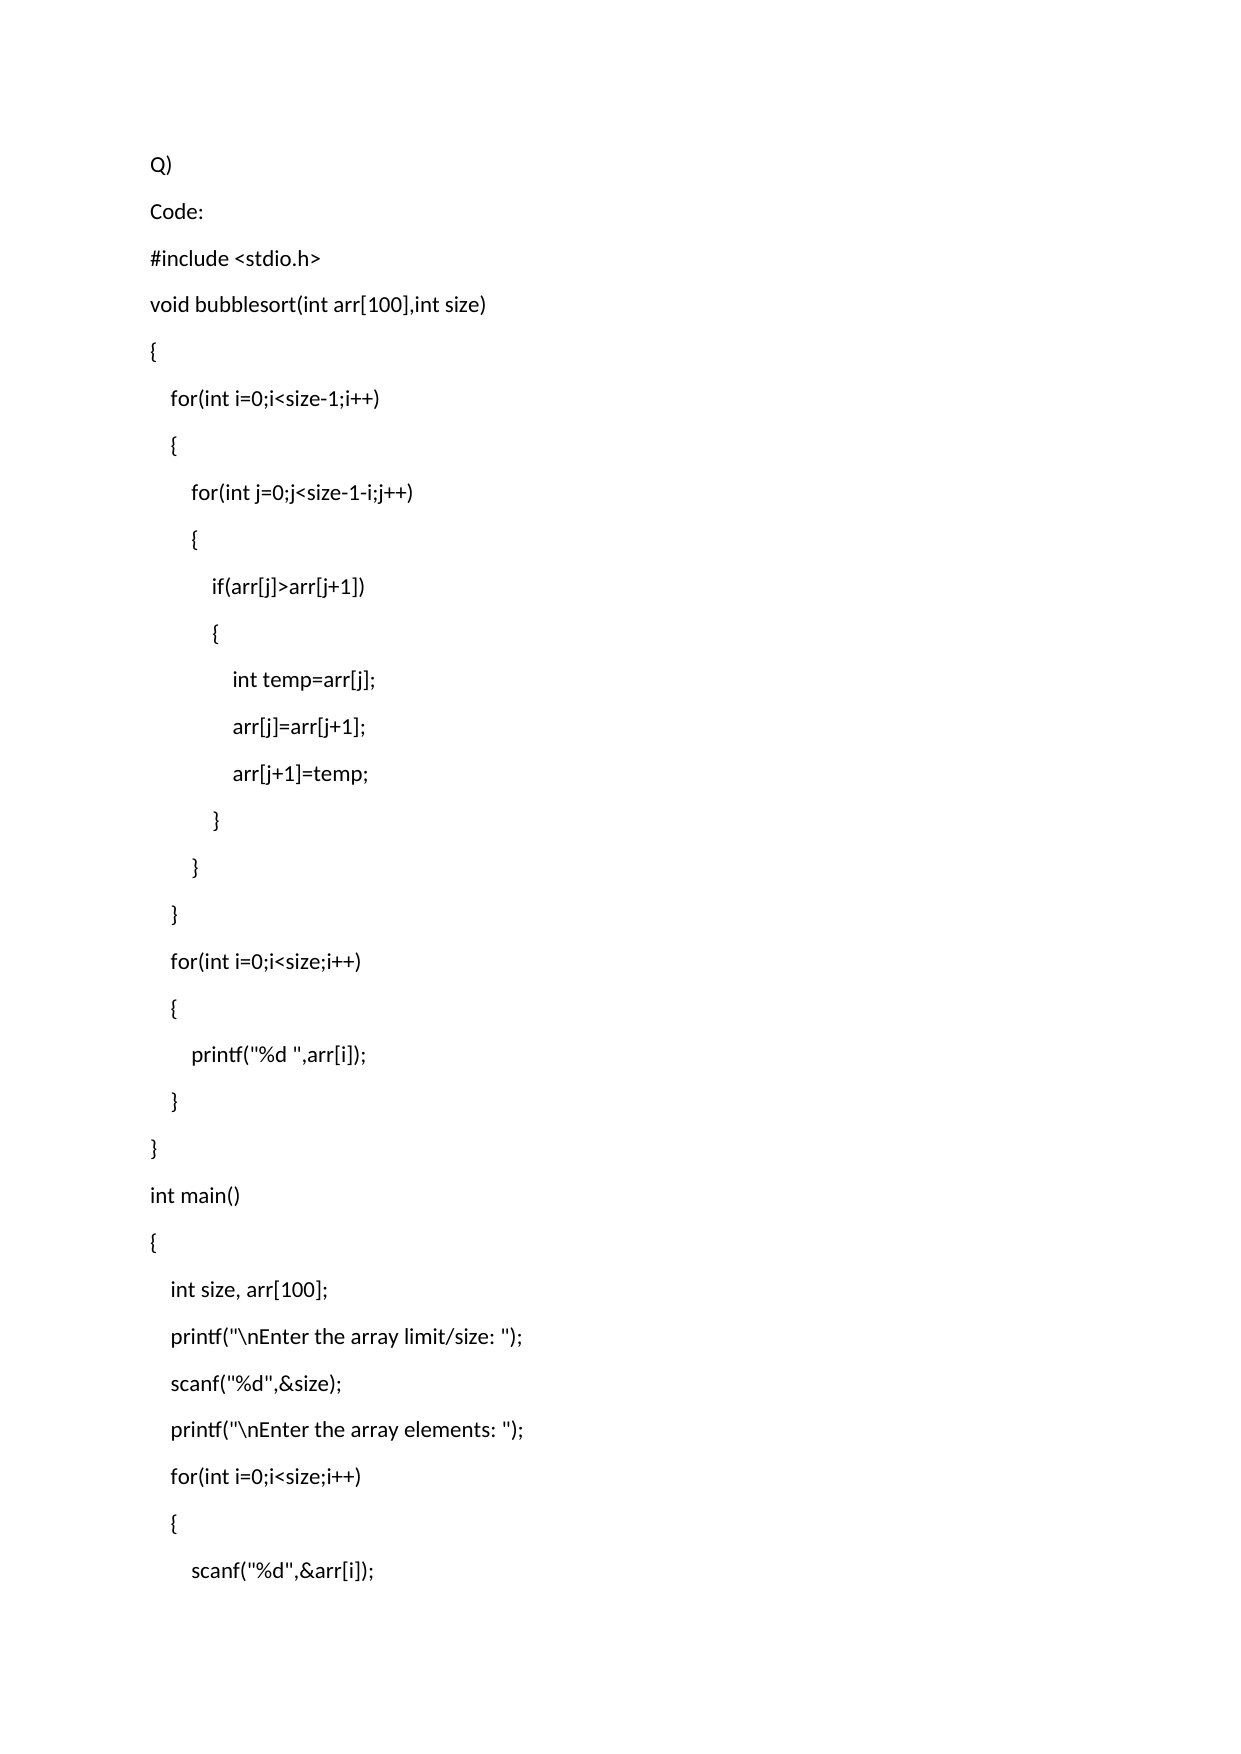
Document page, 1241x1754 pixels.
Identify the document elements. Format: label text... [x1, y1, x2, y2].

text printf("\nEnter the array limit/size: "); [150, 1322, 1090, 1350]
text } [150, 1087, 1090, 1116]
text for(int i=0;i<size;i++) [150, 1462, 1090, 1491]
text Code: [150, 197, 1090, 225]
text int main() [150, 1181, 1090, 1209]
text arr[j]=arr[j+1]; [150, 712, 1090, 741]
text void bubblesort(int arr[100],int size) [150, 291, 1090, 319]
text printf("%d ",arr[i]); [150, 1041, 1090, 1069]
text } [150, 900, 1090, 928]
text { [150, 431, 1090, 459]
text printf("\nEnter the array elements: "); [150, 1416, 1090, 1444]
text } [150, 853, 1090, 881]
text { [150, 337, 1090, 366]
text int size, arr[100]; [150, 1275, 1090, 1303]
text { [150, 1509, 1090, 1537]
text scanf("%d",&size); [150, 1369, 1090, 1397]
text { [150, 994, 1090, 1022]
text { [150, 525, 1090, 553]
text int temp=arr[j]; [150, 666, 1090, 694]
text for(int i=0;i<size-1;i++) [150, 384, 1090, 412]
text } [150, 806, 1090, 834]
text { [150, 1228, 1090, 1256]
text #include <stdio.h> [150, 244, 1090, 272]
text scanf("%d",&arr[i]); [150, 1556, 1090, 1584]
text for(int i=0;i<size;i++) [150, 947, 1090, 975]
text Q) [150, 150, 1090, 178]
text for(int j=0;j<size-1-i;j++) [150, 478, 1090, 506]
text if(arr[j]>arr[j+1]) [150, 572, 1090, 600]
text { [150, 619, 1090, 647]
text } [150, 1134, 1090, 1162]
text arr[j+1]=temp; [150, 759, 1090, 787]
